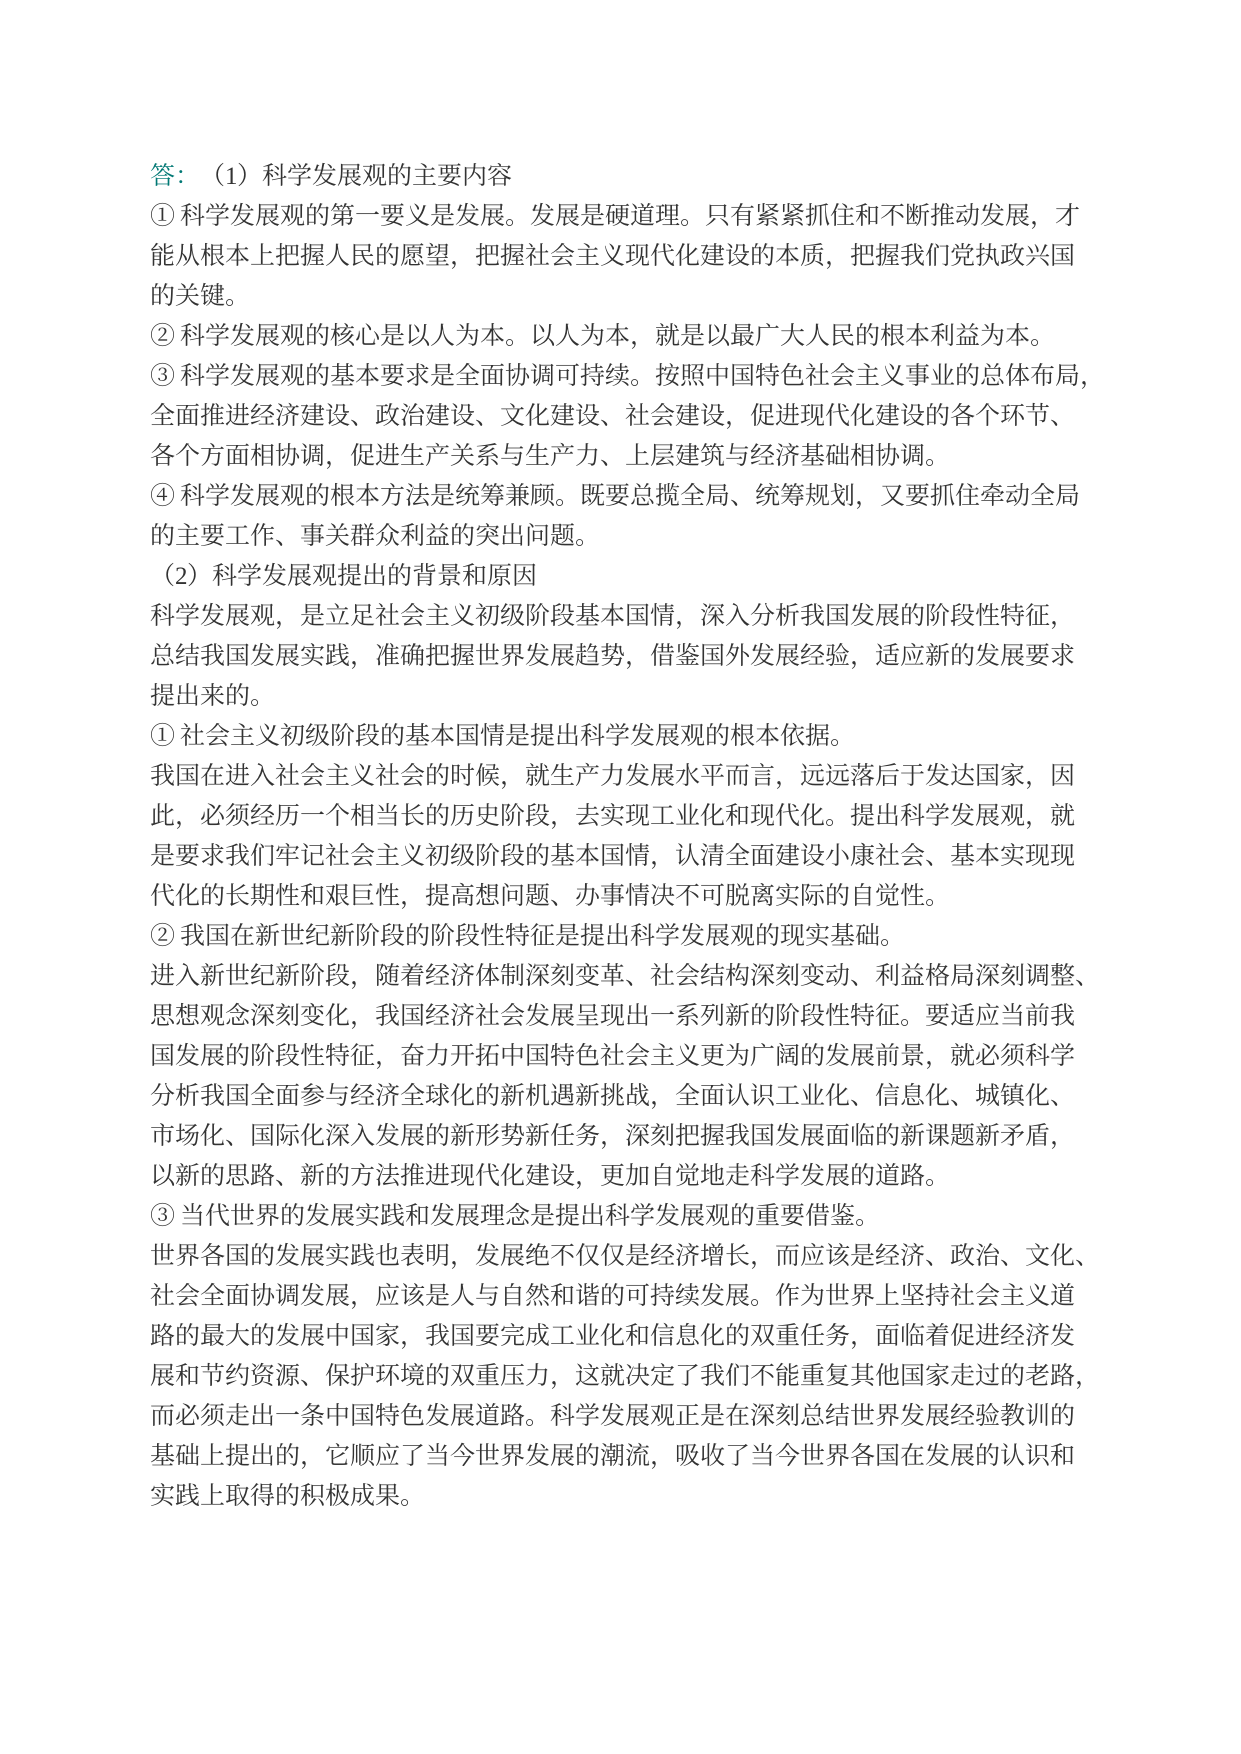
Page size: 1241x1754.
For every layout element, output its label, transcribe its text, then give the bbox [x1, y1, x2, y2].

text ②我国在新世纪新阶段的阶段性特征是提出科学发展观的现实基础。 [150, 910, 1090, 950]
text （2）科学发展观提出的背景和原因 [150, 550, 1090, 590]
text ③当代世界的发展实践和发展理念是提出科学发展观的重要借鉴。 [150, 1190, 1090, 1230]
text ③科学发展观的基本要求是全面协调可持续。按照中国特色社会主义事业的总体布局，全面推进经济建设、政治建设、文化建设、社会建设，促进现代化建设的各个环节、各个方面相协调，促进生产关系与生产力、上层建筑与经济基础相协调。 [150, 350, 1090, 470]
text 进入新世纪新阶段，随着经济体制深刻变革、社会结构深刻变动、利益格局深刻调整、思想观念深刻变化，我国经济社会发展呈现出一系列新的阶段性特征。要适应当前我国发展的阶段性特征，奋力开拓中国特色社会主义更为广阔的发展前景，就必须科学分析我国全面参与经济全球化的新机遇新挑战，全面认识工业化、信息化、城镇化、市场化、国际化深入发展的新形势新任务，深刻把握我国发展面临的新课题新矛盾，以新的思路、新的方法推进现代化建设，更加自觉地走科学发展的道路。 [150, 950, 1090, 1190]
text 我国在进入社会主义社会的时候，就生产力发展水平而言，远远落后于发达国家，因此，必须经历一个相当长的历史阶段，去实现工业化和现代化。提出科学发展观，就是要求我们牢记社会主义初级阶段的基本国情，认清全面建设小康社会、基本实现现代化的长期性和艰巨性，提高想问题、办事情决不可脱离实际的自觉性。 [150, 750, 1090, 910]
text 世界各国的发展实践也表明，发展绝不仅仅是经济增长，而应该是经济、政治、文化、社会全面协调发展，应该是人与自然和谐的可持续发展。作为世界上坚持社会主义道路的最大的发展中国家，我国要完成工业化和信息化的双重任务，面临着促进经济发展和节约资源、保护环境的双重压力，这就决定了我们不能重复其他国家走过的老路，而必须走出一条中国特色发展道路。科学发展观正是在深刻总结世界发展经验教训的基础上提出的，它顺应了当今世界发展的潮流，吸收了当今世界各国在发展的认识和实践上取得的积极成果。 [150, 1230, 1090, 1510]
text ④科学发展观的根本方法是统筹兼顾。既要总揽全局、统筹规划，又要抓住牵动全局的主要工作、事关群众利益的突出问题。 [150, 470, 1090, 550]
text ①社会主义初级阶段的基本国情是提出科学发展观的根本依据。 [150, 710, 1090, 750]
text 答：（1）科学发展观的主要内容 [150, 150, 1090, 190]
text 科学发展观，是立足社会主义初级阶段基本国情，深入分析我国发展的阶段性特征，总结我国发展实践，准确把握世界发展趋势，借鉴国外发展经验，适应新的发展要求提出来的。 [150, 590, 1090, 710]
text ②科学发展观的核心是以人为本。以人为本，就是以最广大人民的根本利益为本。 [150, 310, 1090, 350]
text ①科学发展观的第一要义是发展。发展是硬道理。只有紧紧抓住和不断推动发展，才能从根本上把握人民的愿望，把握社会主义现代化建设的本质，把握我们党执政兴国的关键。 [150, 190, 1090, 310]
